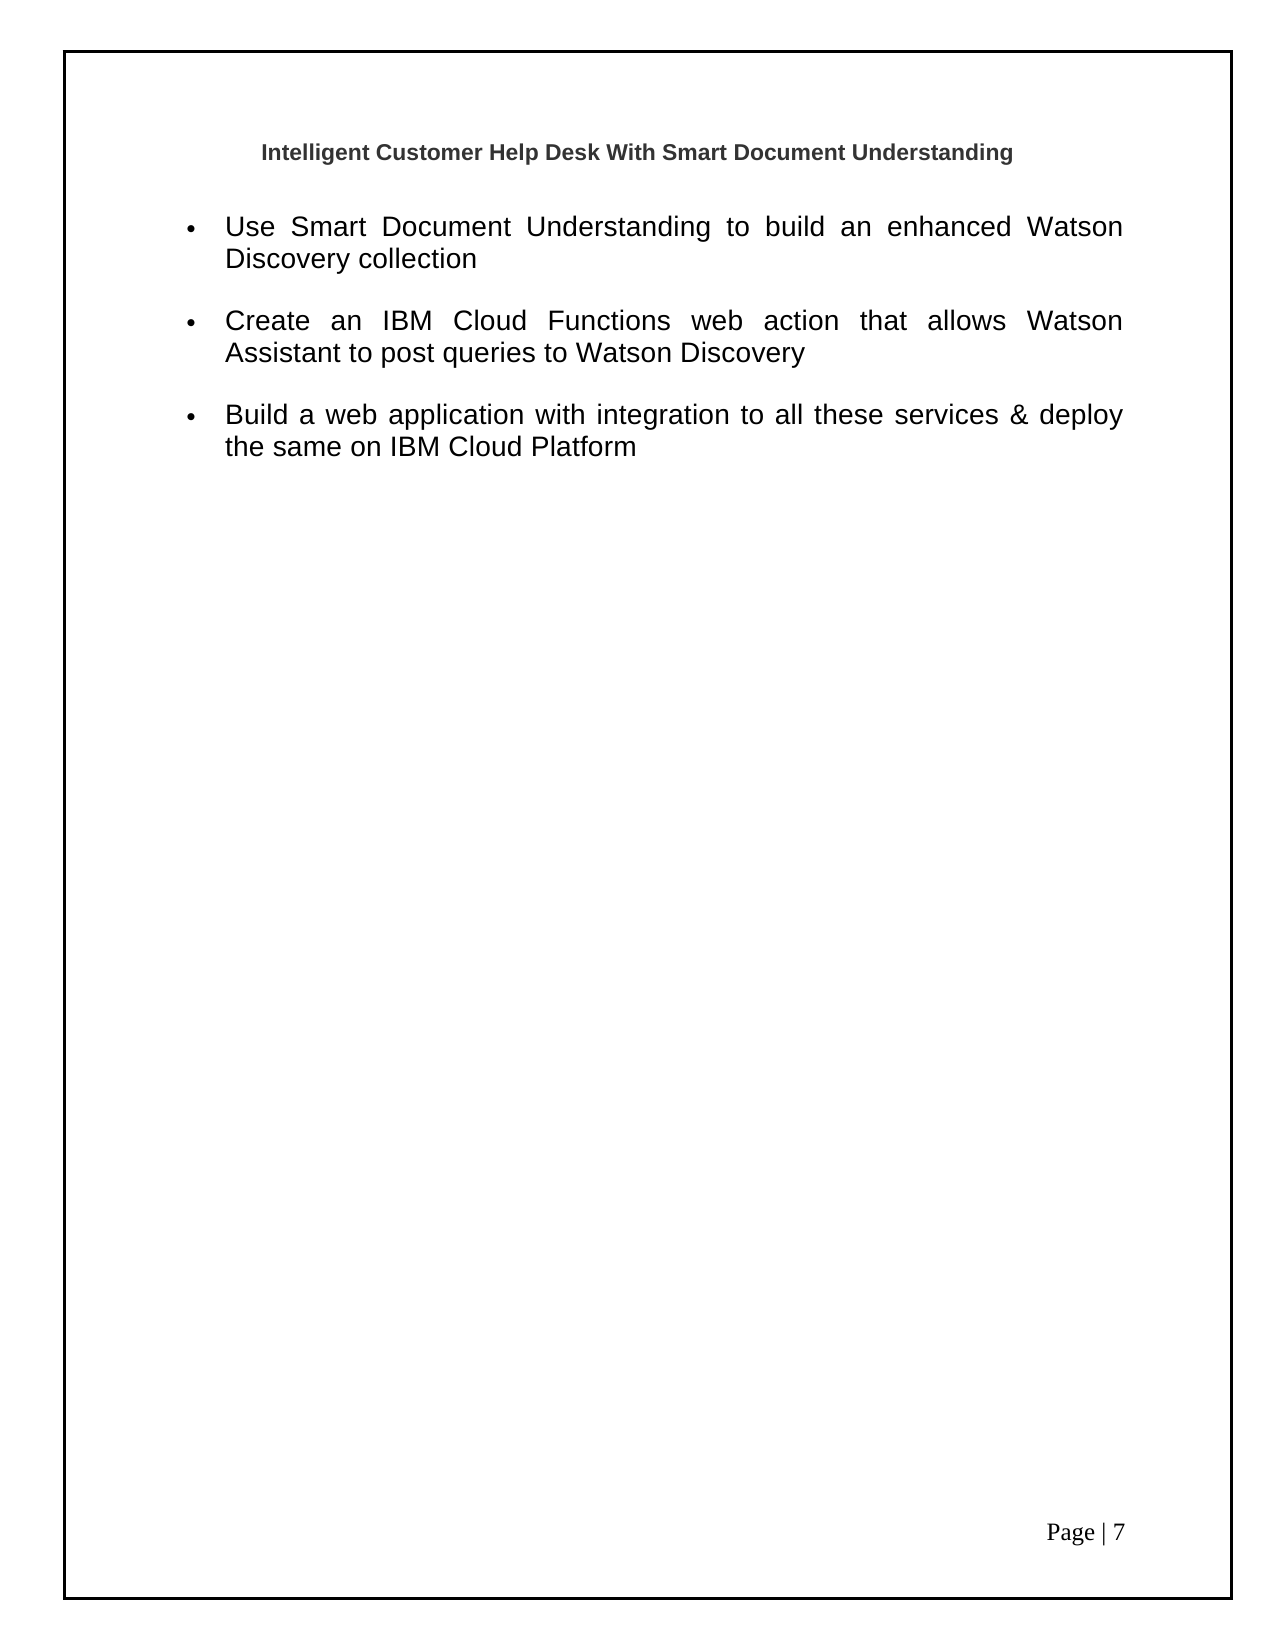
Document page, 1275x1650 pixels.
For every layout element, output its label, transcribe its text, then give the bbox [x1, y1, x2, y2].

list Create an IBM Cloud Functions web action that allows Watson Assistant to post queries to Watson Discovery [187, 304, 1125, 369]
list Build a web application with integration to all these services & deploy the same on IBM Cloud Platform [187, 398, 1125, 463]
list Use Smart Document Understanding to build an enhanced Watson Discovery collection [187, 210, 1125, 275]
